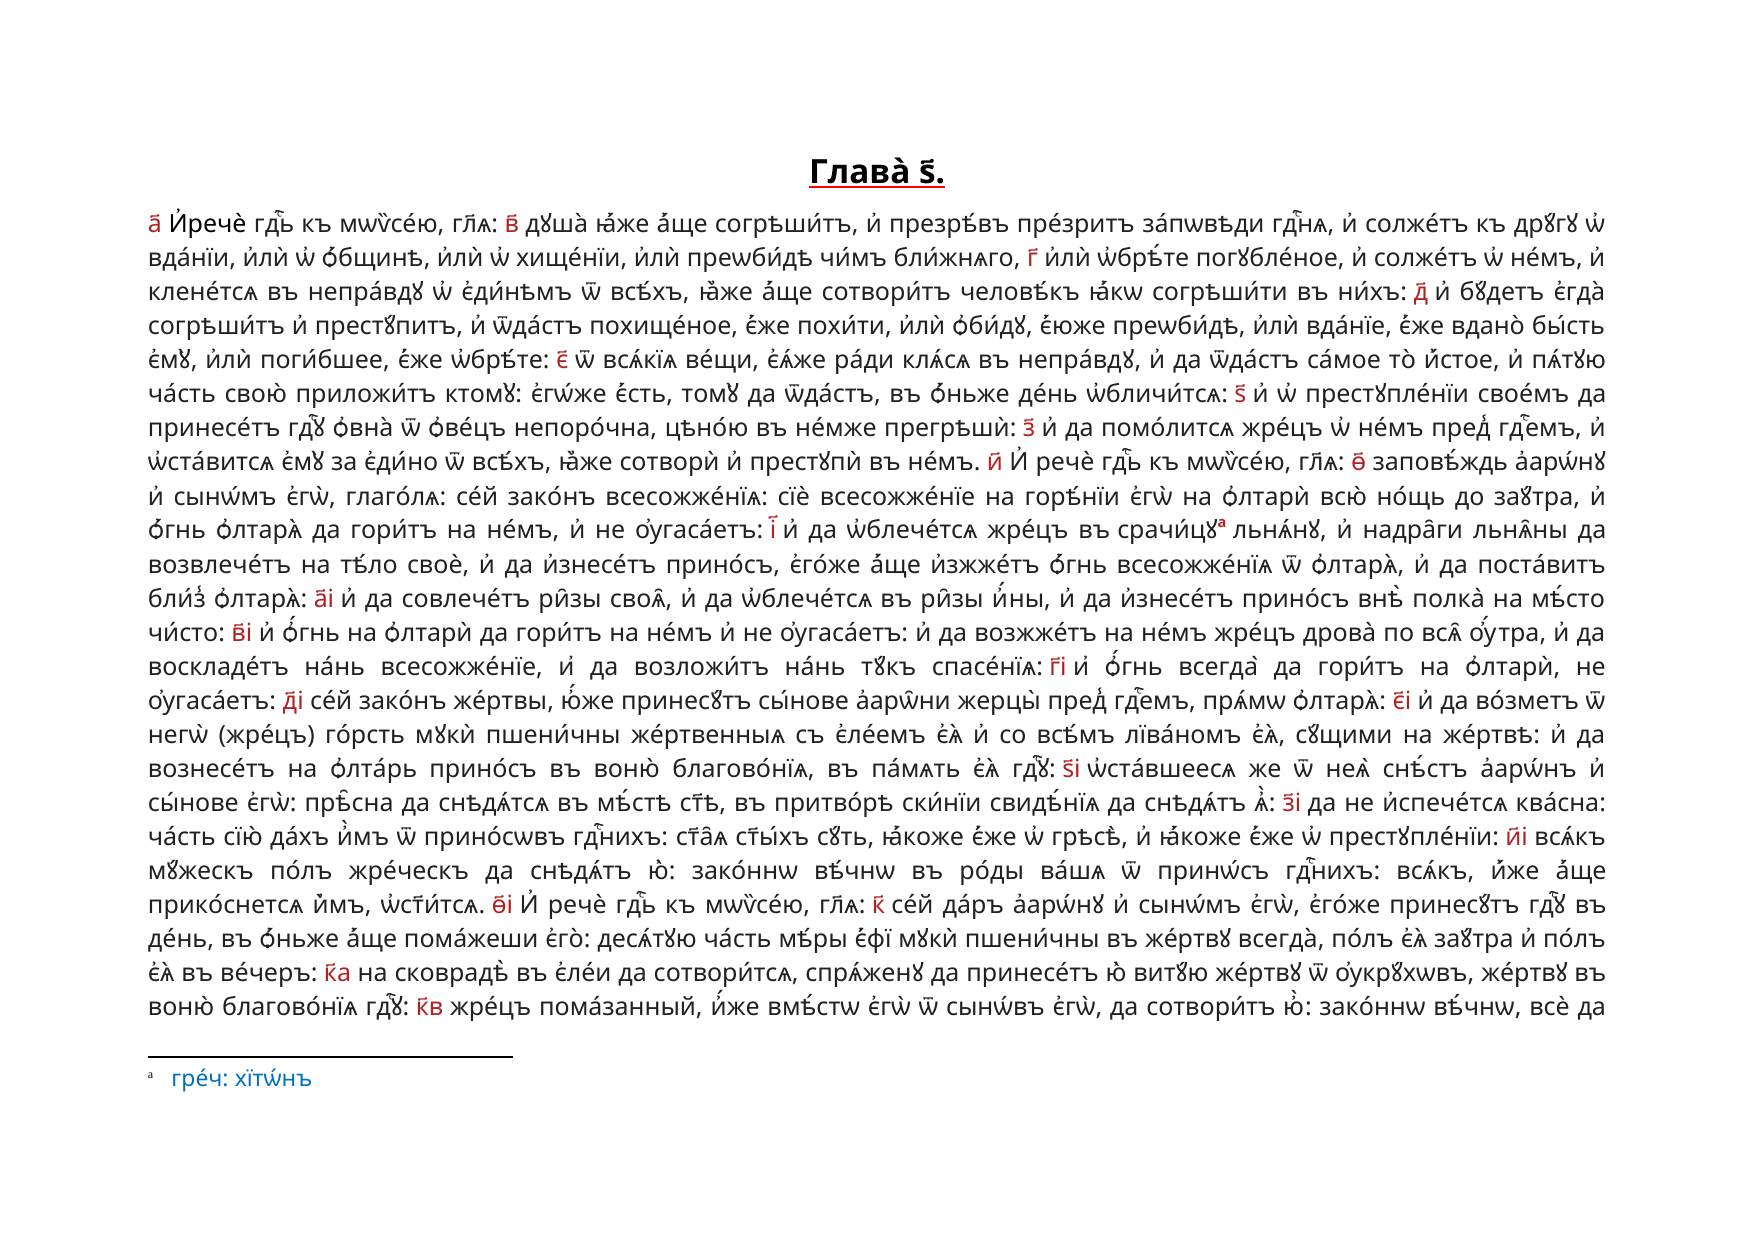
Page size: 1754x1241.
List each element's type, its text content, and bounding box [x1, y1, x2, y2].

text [148, 206, 1606, 1023]
subtitle Глава̀ ѕ҃. [148, 148, 1606, 193]
